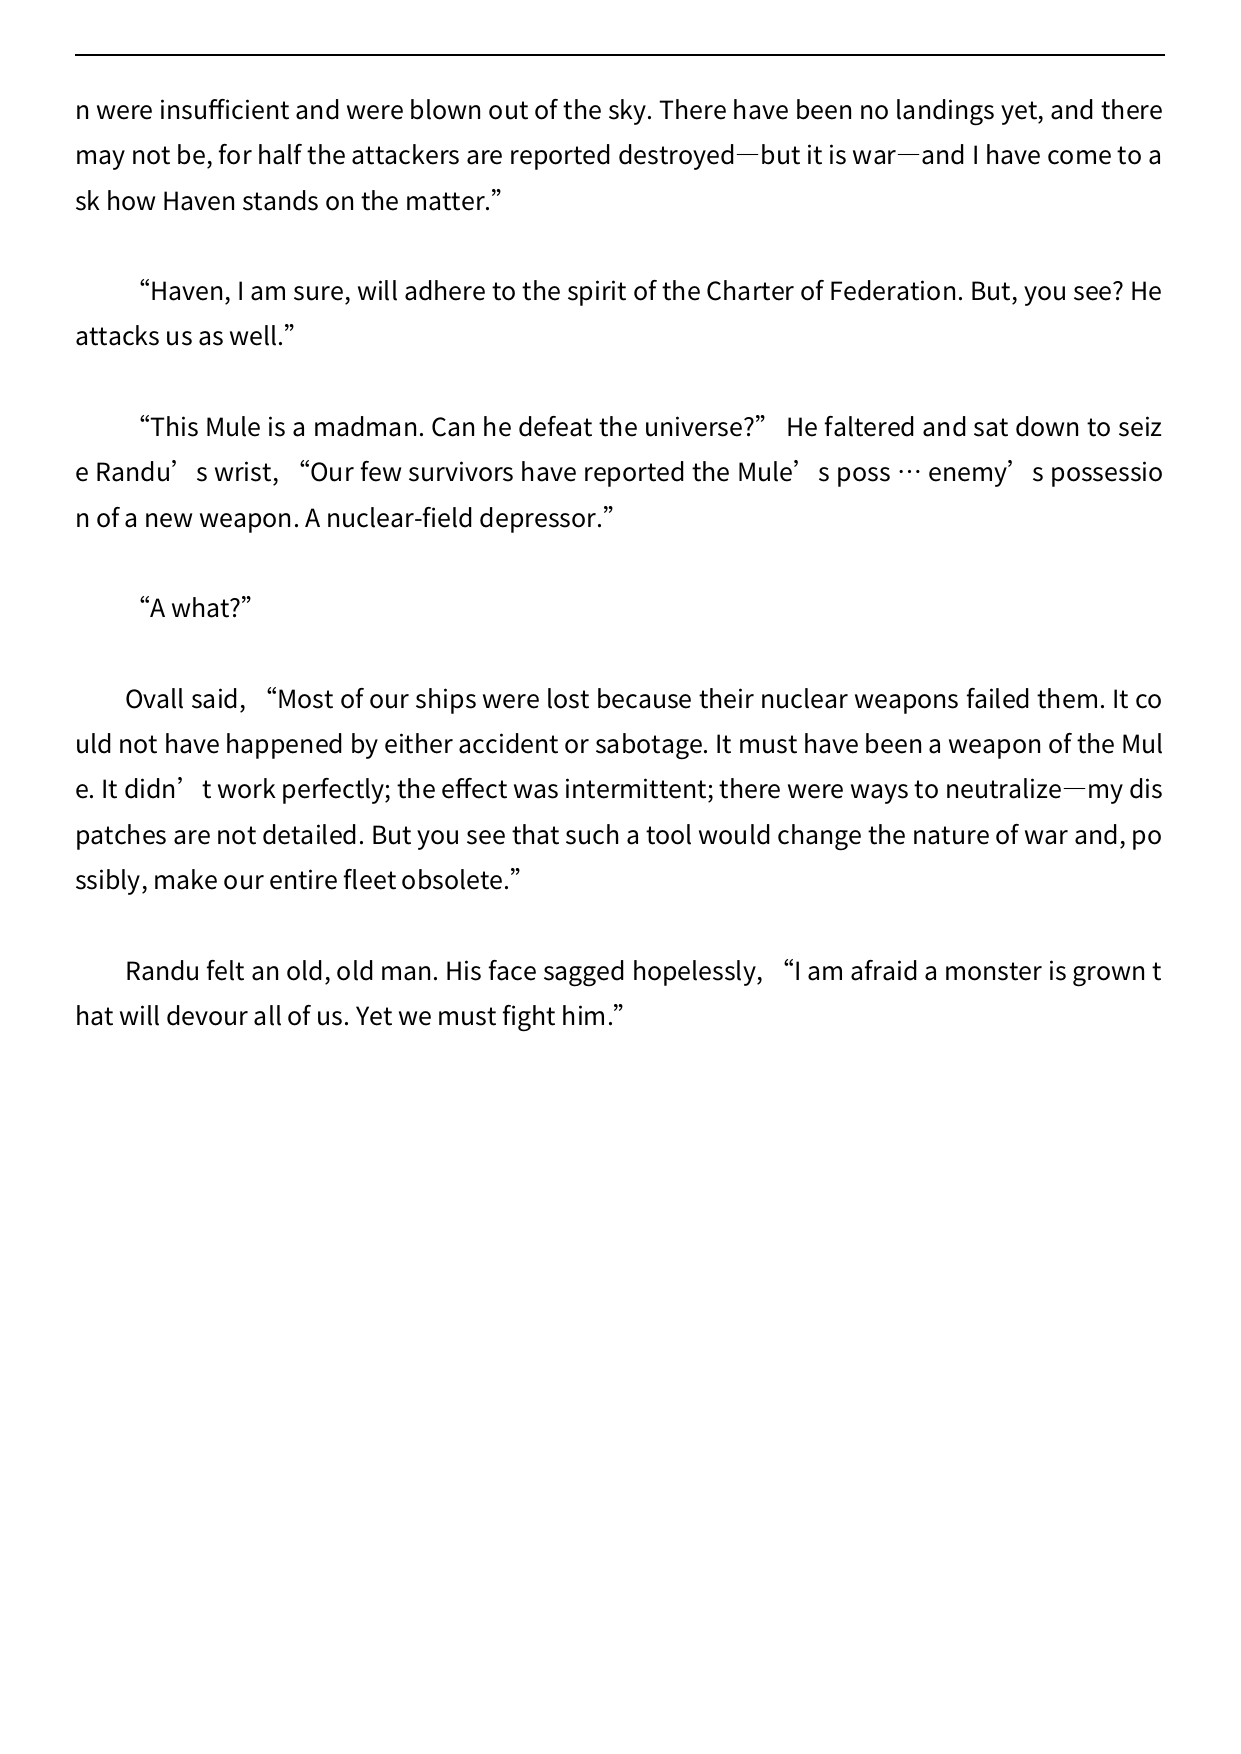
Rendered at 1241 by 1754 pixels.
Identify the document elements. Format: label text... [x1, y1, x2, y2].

text “A what?” [75, 584, 1165, 629]
text “This Mule is a madman. Can he defeat the universe?” He faltered and sat down to seize Randu’s wrist, “Our few survivors have reported the Mule’s poss … enemy’s possession of a new weapon. A nuclear-field depressor.” [75, 403, 1165, 539]
text Ovall said, “Most of our ships were lost because their nuclear weapons failed them. It could not have happened by either accident or sabotage. It must have been a weapon of the Mule. It didn’t work perfectly; the effect was intermittent; there were ways to neutralize—my dispatches are not detailed. But you see that such a tool would change the nature of war and, possibly, make our entire fleet obsolete.” [75, 675, 1165, 901]
text “Haven, I am sure, will adhere to the spirit of the Charter of Federation. But, you see? He attacks us as well.” [75, 267, 1165, 358]
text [75, 86, 1165, 222]
text Randu felt an old, old man. His face sagged hopelessly, “I am afraid a monster is grown that will devour all of us. Yet we must fight him.” [75, 947, 1165, 1037]
